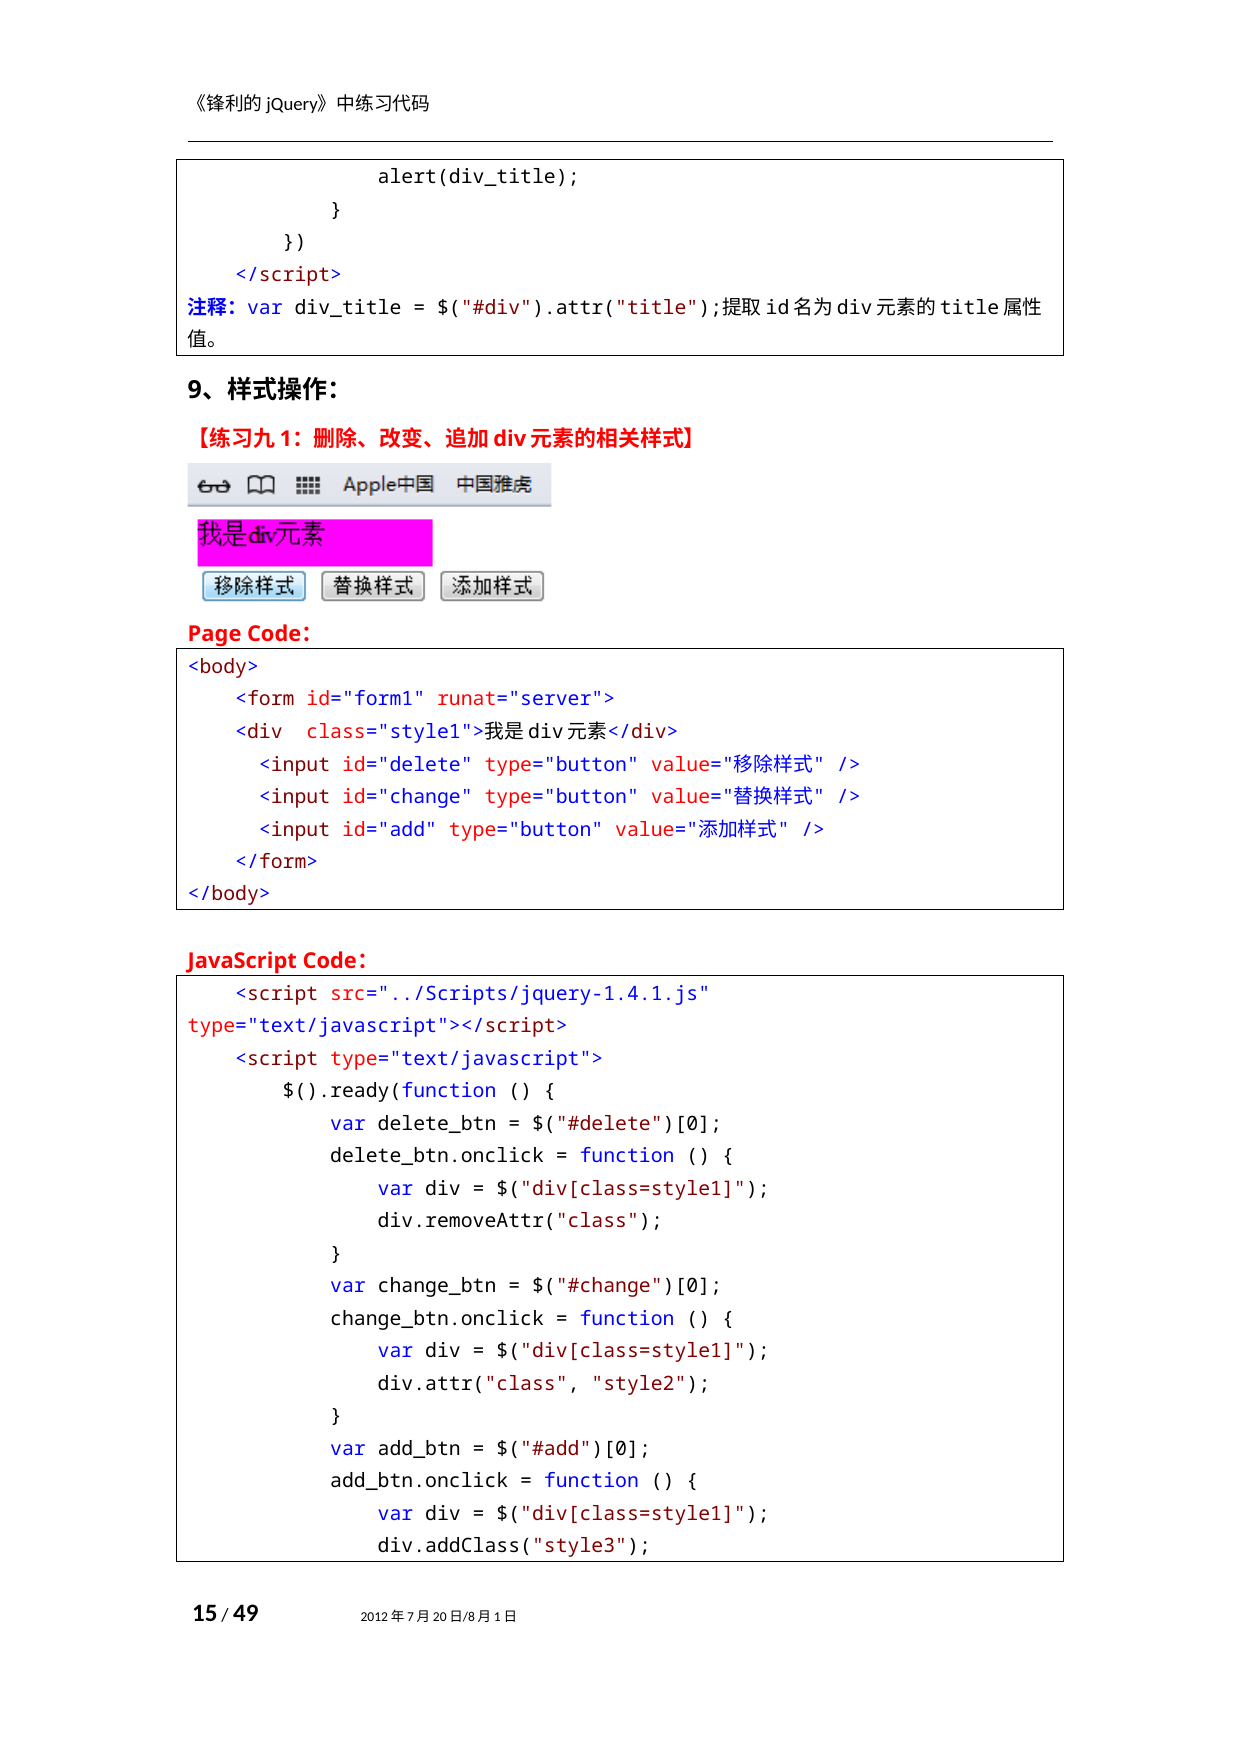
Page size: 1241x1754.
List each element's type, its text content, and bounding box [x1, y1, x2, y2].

table_header <body> <form id="form1" runat="server"> <div class="style1">我是div元素</div> <input id="delete" type="button" value="移除样式" /> <input id="change" type="button" value="替换样式" /> <input id="add" type="button" value="添加样式" /> </form> </body> [177, 649, 1063, 909]
picture [187, 463, 552, 606]
text Page Code： [187, 616, 1053, 648]
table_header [177, 976, 1063, 1561]
text JavaScript Code： [187, 943, 1053, 975]
text 9、样式操作： [187, 356, 1053, 421]
text 【练习九1：删除、改变、追加div元素的相关样式】 [187, 421, 1053, 453]
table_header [177, 160, 1063, 354]
